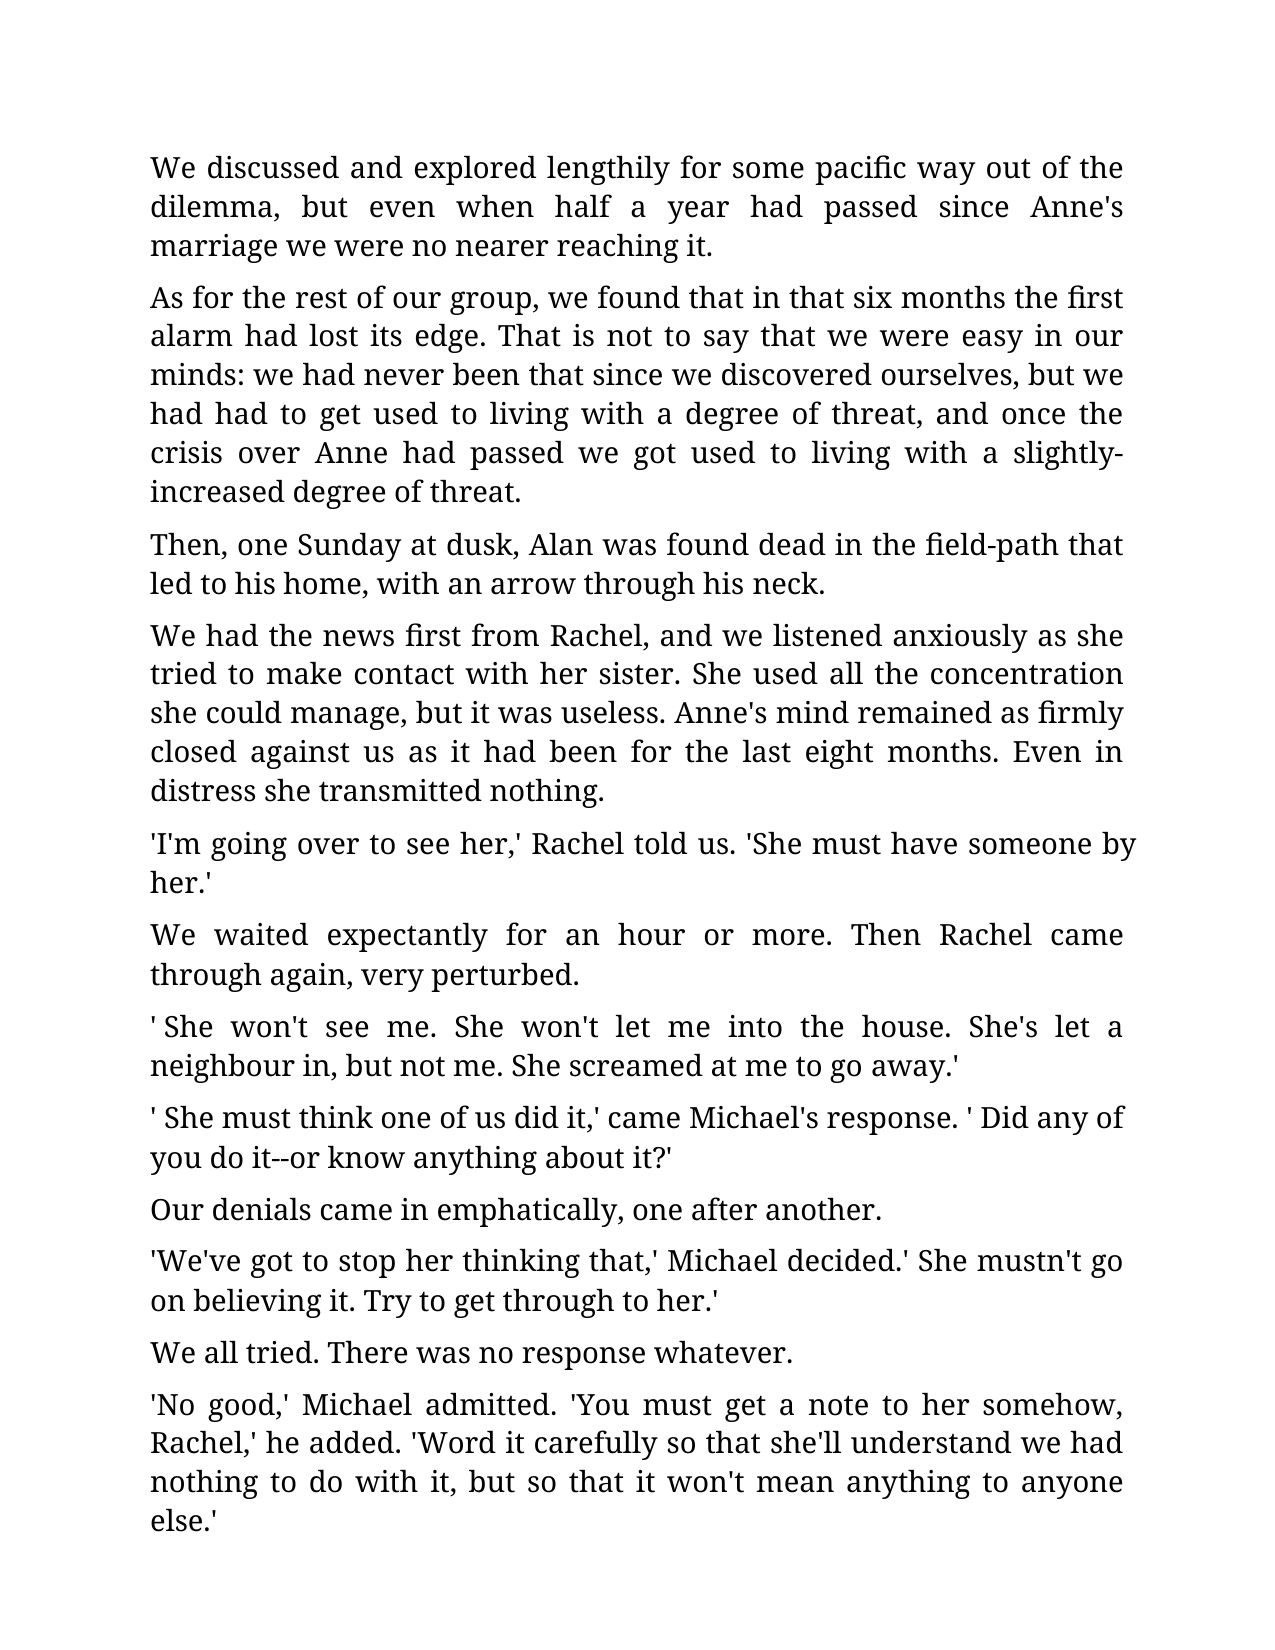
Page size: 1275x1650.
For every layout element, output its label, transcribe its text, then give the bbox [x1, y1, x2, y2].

text As for the rest of our group, we found that in that six months the first alarm had lost its edge. That is not to say that we were easy in our minds: we had never been that since we discovered ourselves, but we had had to get used to living with a degree of threat, and once the crisis over Anne had passed we got used to living with a slightly-increased degree of threat. [150, 278, 1125, 511]
text 'We've got to stop her thinking that,' Michael decided.' She mustn't go on believing it. Try to get through to her.' [150, 1241, 1125, 1320]
text We waited expectantly for an hour or more. Then Rachel came through again, very perturbed. [150, 914, 1126, 994]
text We all tried. There was no response whatever. [150, 1332, 1137, 1372]
text 'I'm going over to see her,' Rachel told us. 'She must have someone by her.' [150, 823, 1137, 902]
list She won't see me. She won't let me into the house. She's let a neighbour in, but not me. She screamed at me to go away.' [150, 1006, 1125, 1085]
text Then, one Sunday at dusk, Alan was found dead in the field-path that led to his home, with an arrow through his neck. [150, 525, 1126, 603]
text 'No good,' Michael admitted. 'You must get a note to her somehow, Rachel,' he added. 'Word it carefully so that she'll understand we had nothing to do with it, but so that it won't mean anything to anyone else.' [150, 1384, 1125, 1540]
text We had the news first from Rachel, and we listened anxiously as she tried to make contact with her sister. She used all the concentration she could manage, but it was useless. Anne's mind remained as firmly closed against us as it had been for the last eight months. Even in distress she transmitted nothing. [150, 615, 1125, 810]
text We discussed and explored lengthily for some pacific way out of the dilemma, but even when half a year had passed since Anne's marriage we were no nearer reaching it. [150, 148, 1126, 265]
text Our denials came in emphatically, one after another. [150, 1189, 1137, 1228]
list She must think one of us did it,' came Michael's response. ' Did any of you do it--or know anything about it?' [150, 1097, 1125, 1177]
